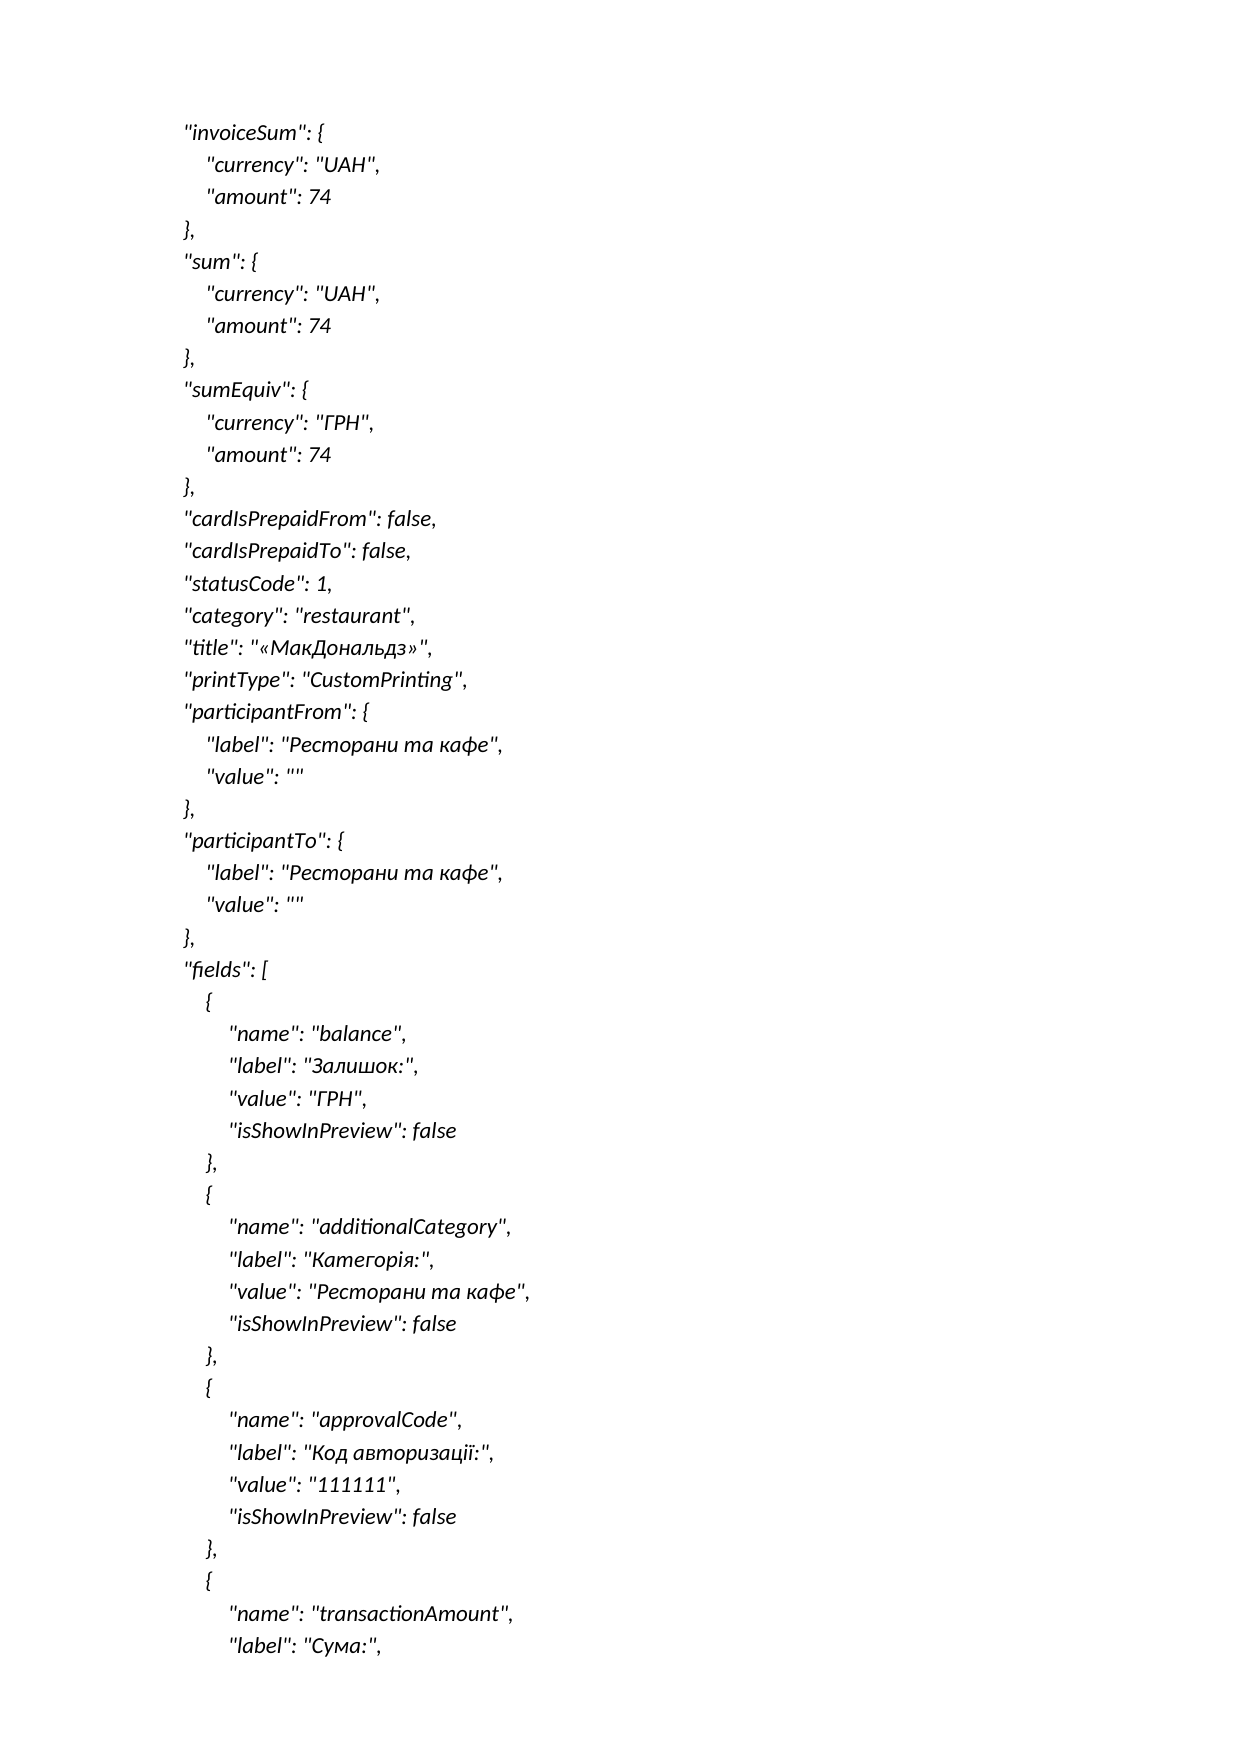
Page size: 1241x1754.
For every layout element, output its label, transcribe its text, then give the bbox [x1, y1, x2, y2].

text "name": "balance", [162, 1019, 1152, 1047]
text "currency": "ГРН", [162, 408, 1152, 436]
text }, [162, 1534, 1152, 1562]
text }, [162, 215, 1152, 243]
text "value": "" [162, 762, 1152, 790]
text }, [162, 1341, 1152, 1369]
text "isShowInPreview": false [162, 1309, 1152, 1337]
text "title": "«МакДональдз»", [162, 633, 1152, 661]
text }, [162, 923, 1152, 951]
text "value": "ГРН", [162, 1084, 1152, 1112]
text "category": "restaurant", [162, 601, 1152, 629]
text "isShowInPreview": false [162, 1502, 1152, 1530]
text { [162, 1180, 1152, 1208]
text }, [162, 794, 1152, 822]
text "cardIsPrepaidFrom": false, [162, 504, 1152, 532]
text "sumEquiv": { [162, 376, 1152, 404]
text { [162, 987, 1152, 1015]
text "name": "approvalCode", [162, 1406, 1152, 1434]
text "invoiceSum": { [162, 118, 1152, 146]
text "amount": 74 [162, 182, 1152, 211]
text "label": "Ресторани та кафе", [162, 730, 1152, 758]
text { [162, 1567, 1152, 1594]
text "fields": [ [162, 955, 1152, 983]
text "label": "Залишок:", [162, 1052, 1152, 1079]
text }, [162, 343, 1152, 371]
text { [162, 1373, 1152, 1401]
text "currency": "UAH", [162, 279, 1152, 307]
text "participantTo": { [162, 826, 1152, 854]
text "value": "111111", [162, 1470, 1152, 1498]
text "printType": "CustomPrinting", [162, 665, 1152, 693]
text "amount": 74 [162, 440, 1152, 468]
text "isShowInPreview": false [162, 1116, 1152, 1144]
text "statusCode": 1, [162, 569, 1152, 597]
text "label": "Код авторизації:", [162, 1438, 1152, 1466]
text }, [162, 472, 1152, 500]
text "value": "Ресторани та кафе", [162, 1277, 1152, 1305]
text "value": "" [162, 891, 1152, 919]
text "sum": { [162, 247, 1152, 275]
text "name": "additionalCategory", [162, 1212, 1152, 1241]
text "name": "transactionAmount", [162, 1599, 1152, 1627]
text "participantFrom": { [162, 697, 1152, 726]
text }, [162, 1148, 1152, 1176]
text "label": "Ресторани та кафе", [162, 858, 1152, 886]
text "currency": "UAH", [162, 150, 1152, 178]
text "amount": 74 [162, 311, 1152, 339]
text "label": "Категорія:", [162, 1245, 1152, 1273]
text "cardIsPrepaidTo": false, [162, 537, 1152, 564]
text "label": "Сума:", [162, 1631, 1152, 1659]
